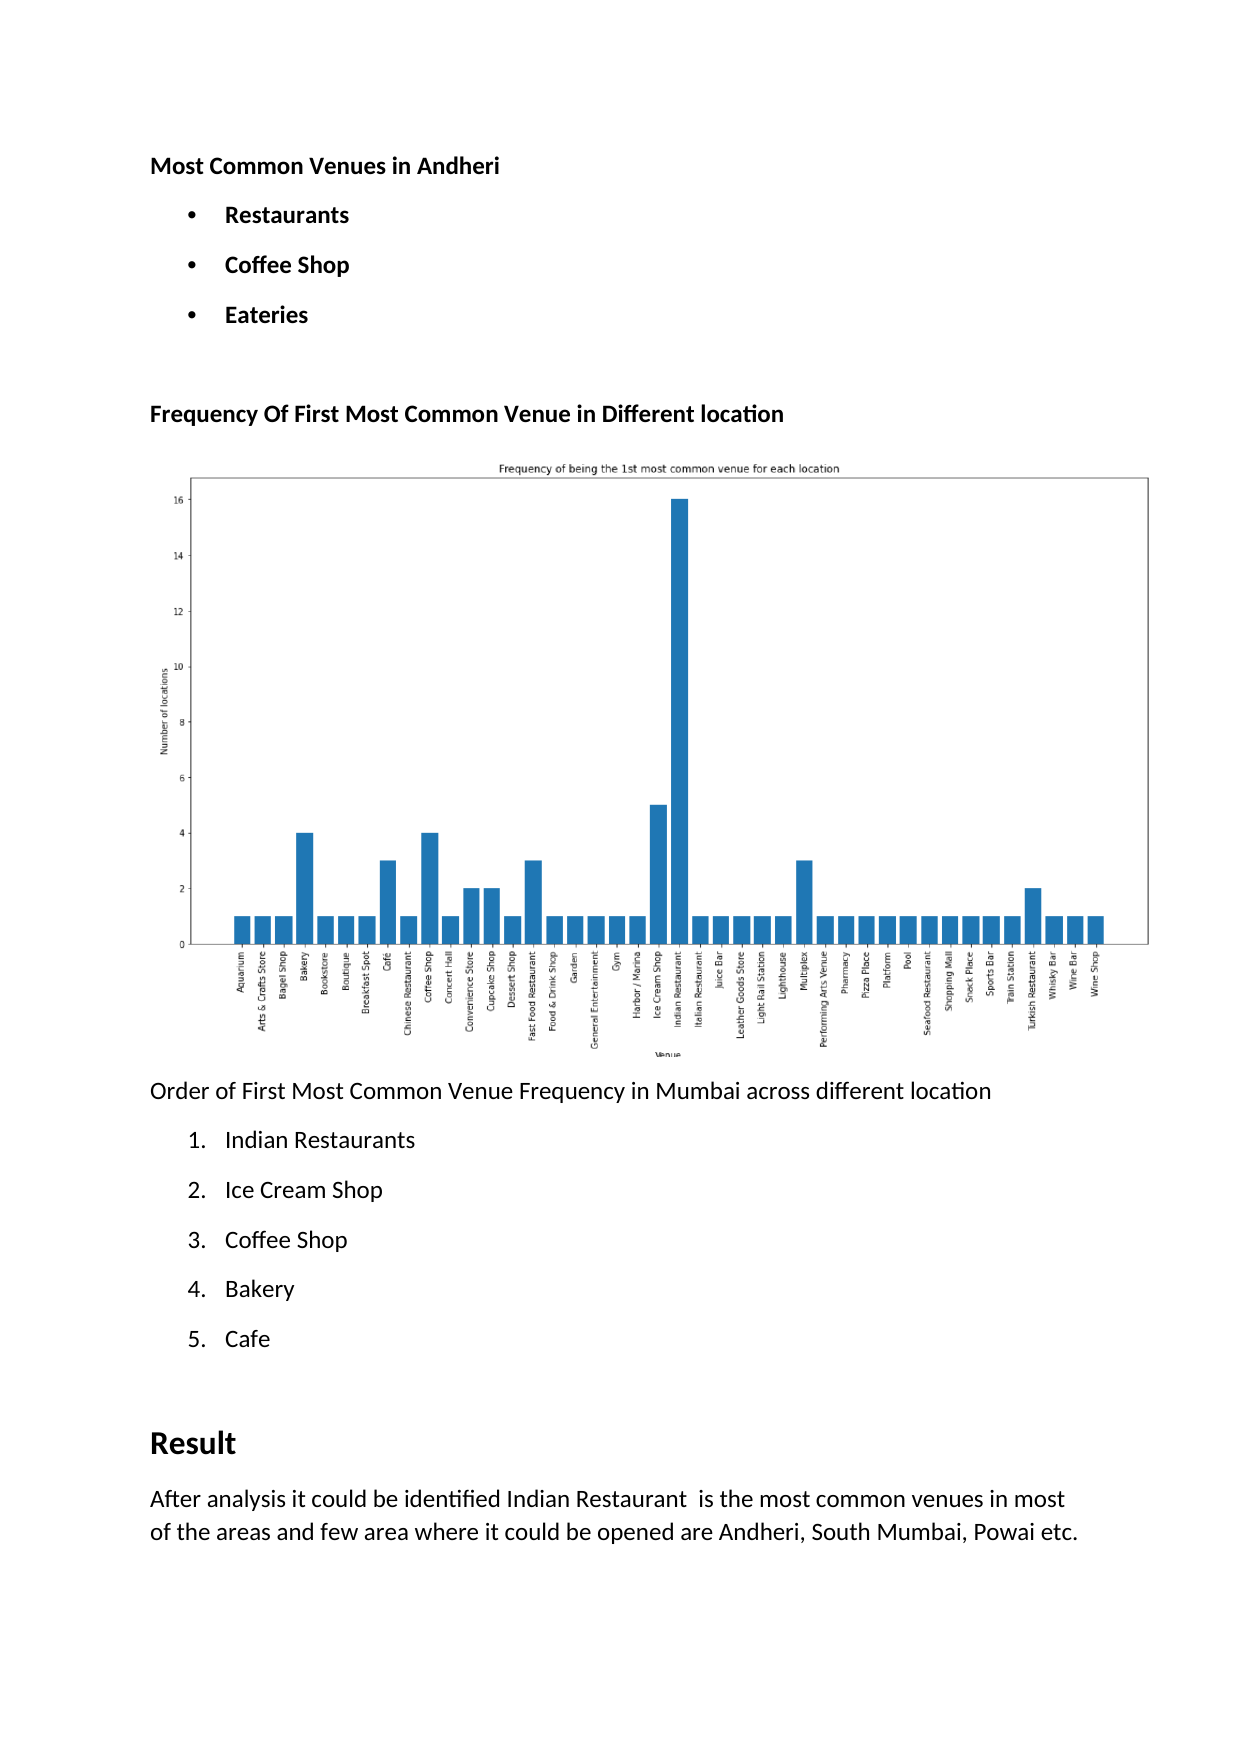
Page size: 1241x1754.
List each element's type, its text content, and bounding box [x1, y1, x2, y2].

list Coffee Shop [187, 249, 1090, 280]
picture [150, 447, 1158, 1057]
list Cafe [187, 1323, 1090, 1353]
text After analysis it could be identified Indian Restaurant is the most common venues in most of the areas and few area where it could be opened are Andheri, South Mumbai, Powai etc. [150, 1483, 1090, 1546]
list Bakery [187, 1273, 1090, 1304]
list Ice Cream Shop [187, 1174, 1090, 1205]
list Eateries [187, 299, 1090, 329]
text Most Common Venues in Andheri [150, 150, 1090, 181]
text Frequency Of First Most Common Venue in Different location [150, 398, 1090, 428]
list Coffee Shop [187, 1224, 1090, 1254]
list Restaurants [187, 199, 1090, 230]
text Order of First Most Common Venue Frequency in Mumbai across different location [150, 1075, 1090, 1106]
list Indian Restaurants [187, 1125, 1090, 1155]
text Result [150, 1422, 1090, 1463]
